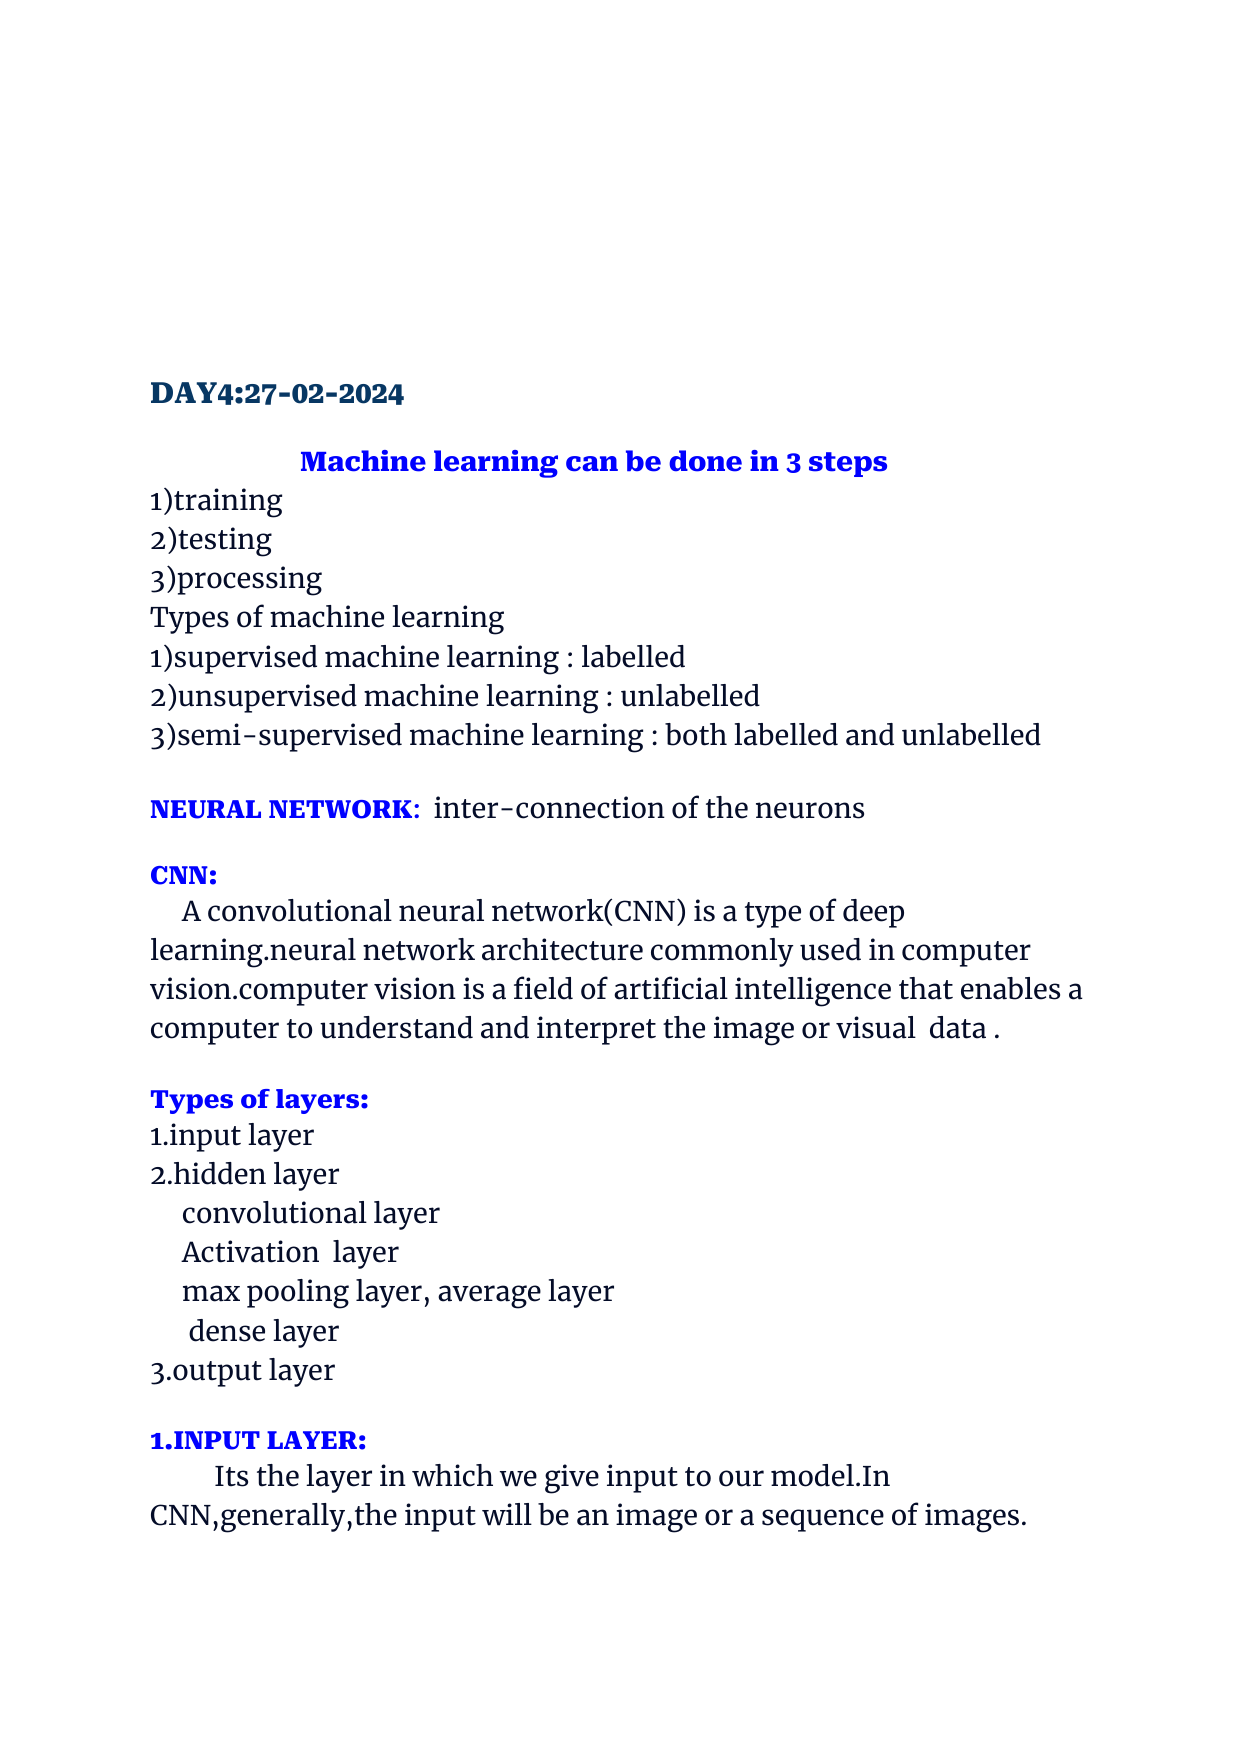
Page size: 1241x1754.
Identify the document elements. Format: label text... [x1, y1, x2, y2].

text 1)training [150, 484, 1090, 518]
text dense layer [150, 1314, 1090, 1348]
text 3)processing [150, 562, 1090, 596]
text 3.output layer [150, 1353, 1090, 1387]
text CNN: [150, 861, 1090, 890]
text A convolutional neural network(CNN) is a type of deep learning.neural network architecture commonly used in computer vision.computer vision is a field of artificial intelligence that enables a computer to understand and interpret the image or visual data . [150, 894, 1090, 1046]
text Types of layers: [150, 1085, 1090, 1114]
text Types of machine learning [150, 601, 1090, 635]
text Activation layer [150, 1236, 1090, 1270]
text 2.hidden layer [150, 1158, 1090, 1192]
text 1.INPUT LAYER: [150, 1426, 1090, 1456]
text Machine learning can be done in 3 steps [150, 447, 1090, 478]
text 2)testing [150, 523, 1090, 557]
text max pooling layer, average layer [150, 1275, 1090, 1309]
text Its the layer in which we give input to our model.In CNN,generally,the input will be an image or a sequence of images. [150, 1460, 1090, 1533]
text 2)unsupervised machine learning : unlabelled [150, 679, 1090, 713]
text 3)semi-supervised machine learning : both labelled and unlabelled [150, 719, 1090, 753]
text 1)supervised machine learning : labelled [150, 640, 1090, 674]
text NEURAL NETWORK: inter-connection of the neurons [150, 791, 1090, 826]
text 1.input layer [150, 1118, 1090, 1152]
text DAY4:27-02-2024 [150, 376, 1090, 411]
text convolutional layer [150, 1197, 1090, 1231]
